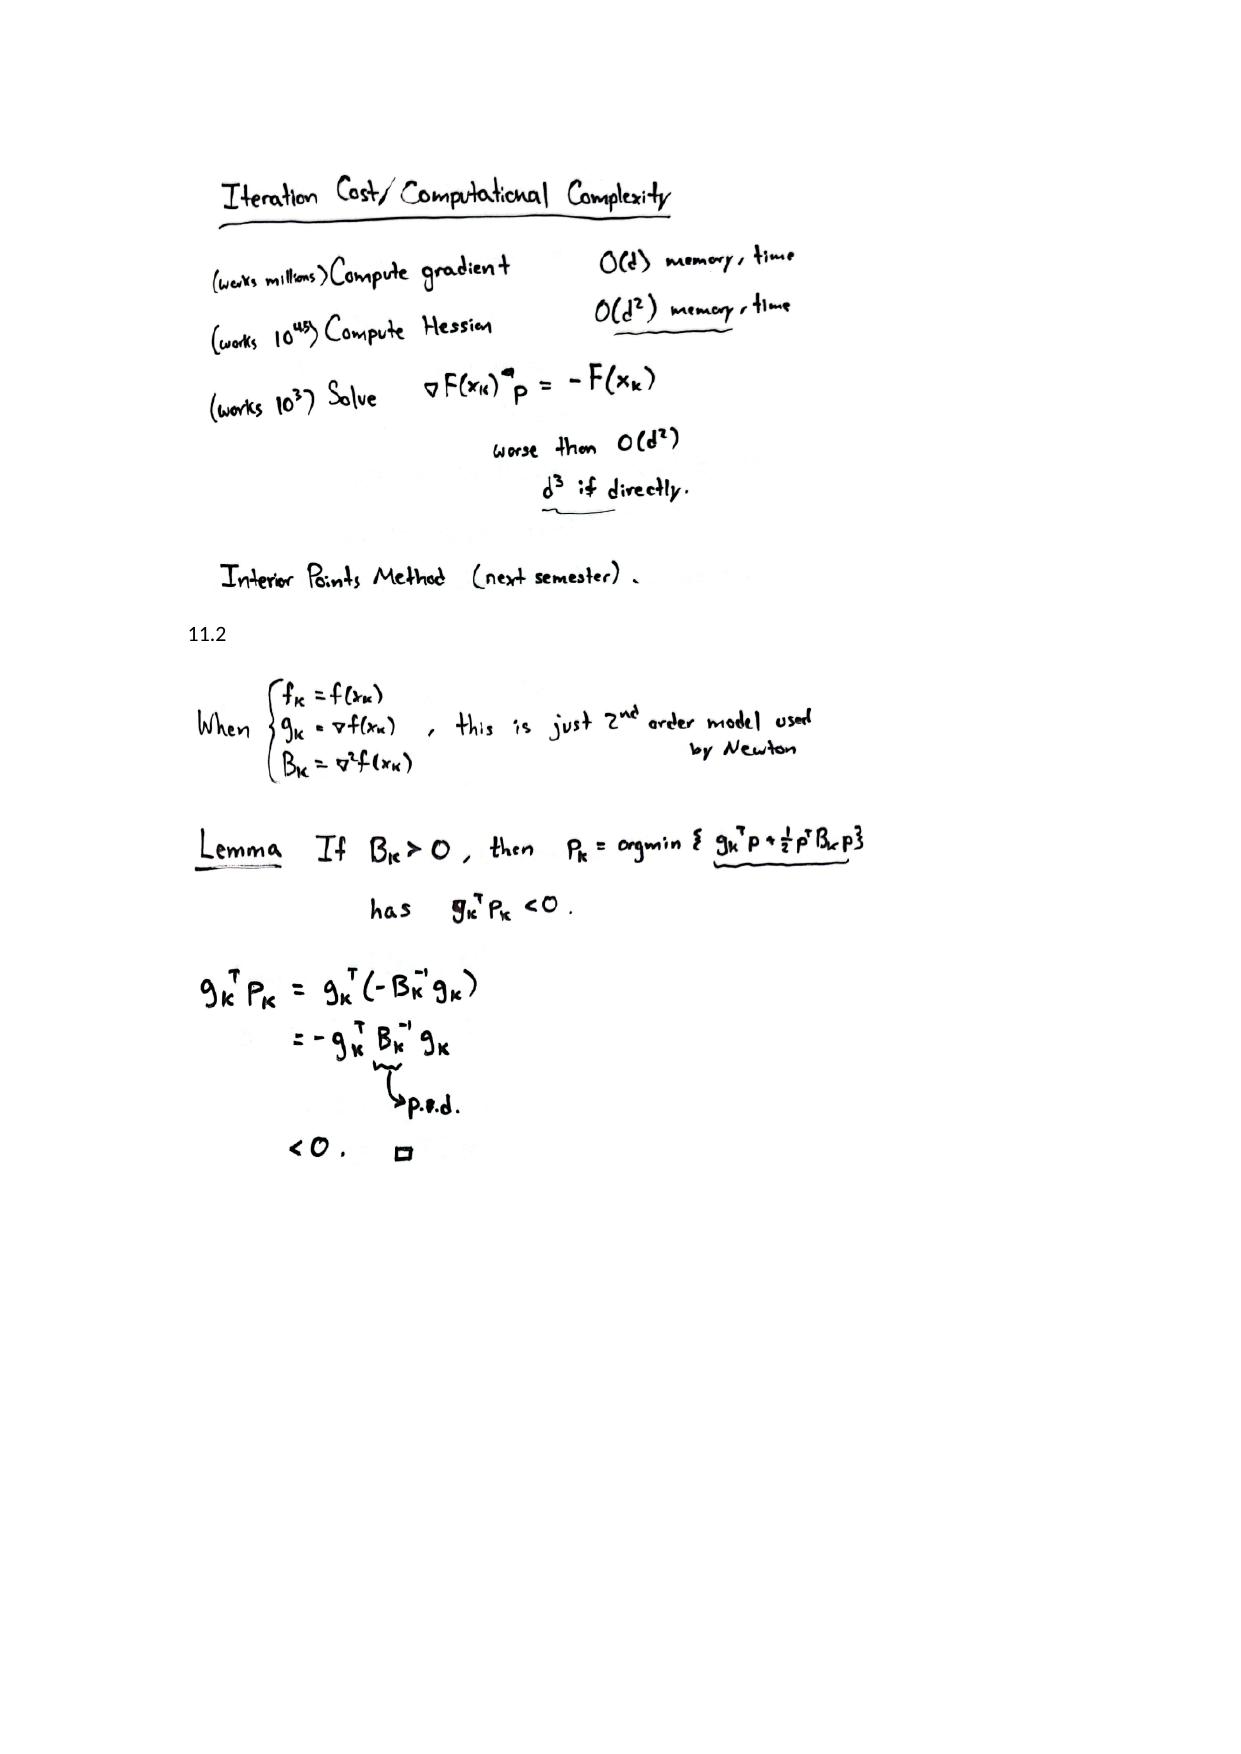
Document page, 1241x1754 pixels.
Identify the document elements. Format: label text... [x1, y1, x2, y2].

picture [187, 649, 827, 787]
text 11.2 [187, 617, 1053, 649]
picture [187, 942, 493, 1173]
picture [187, 162, 802, 604]
picture [187, 812, 871, 926]
